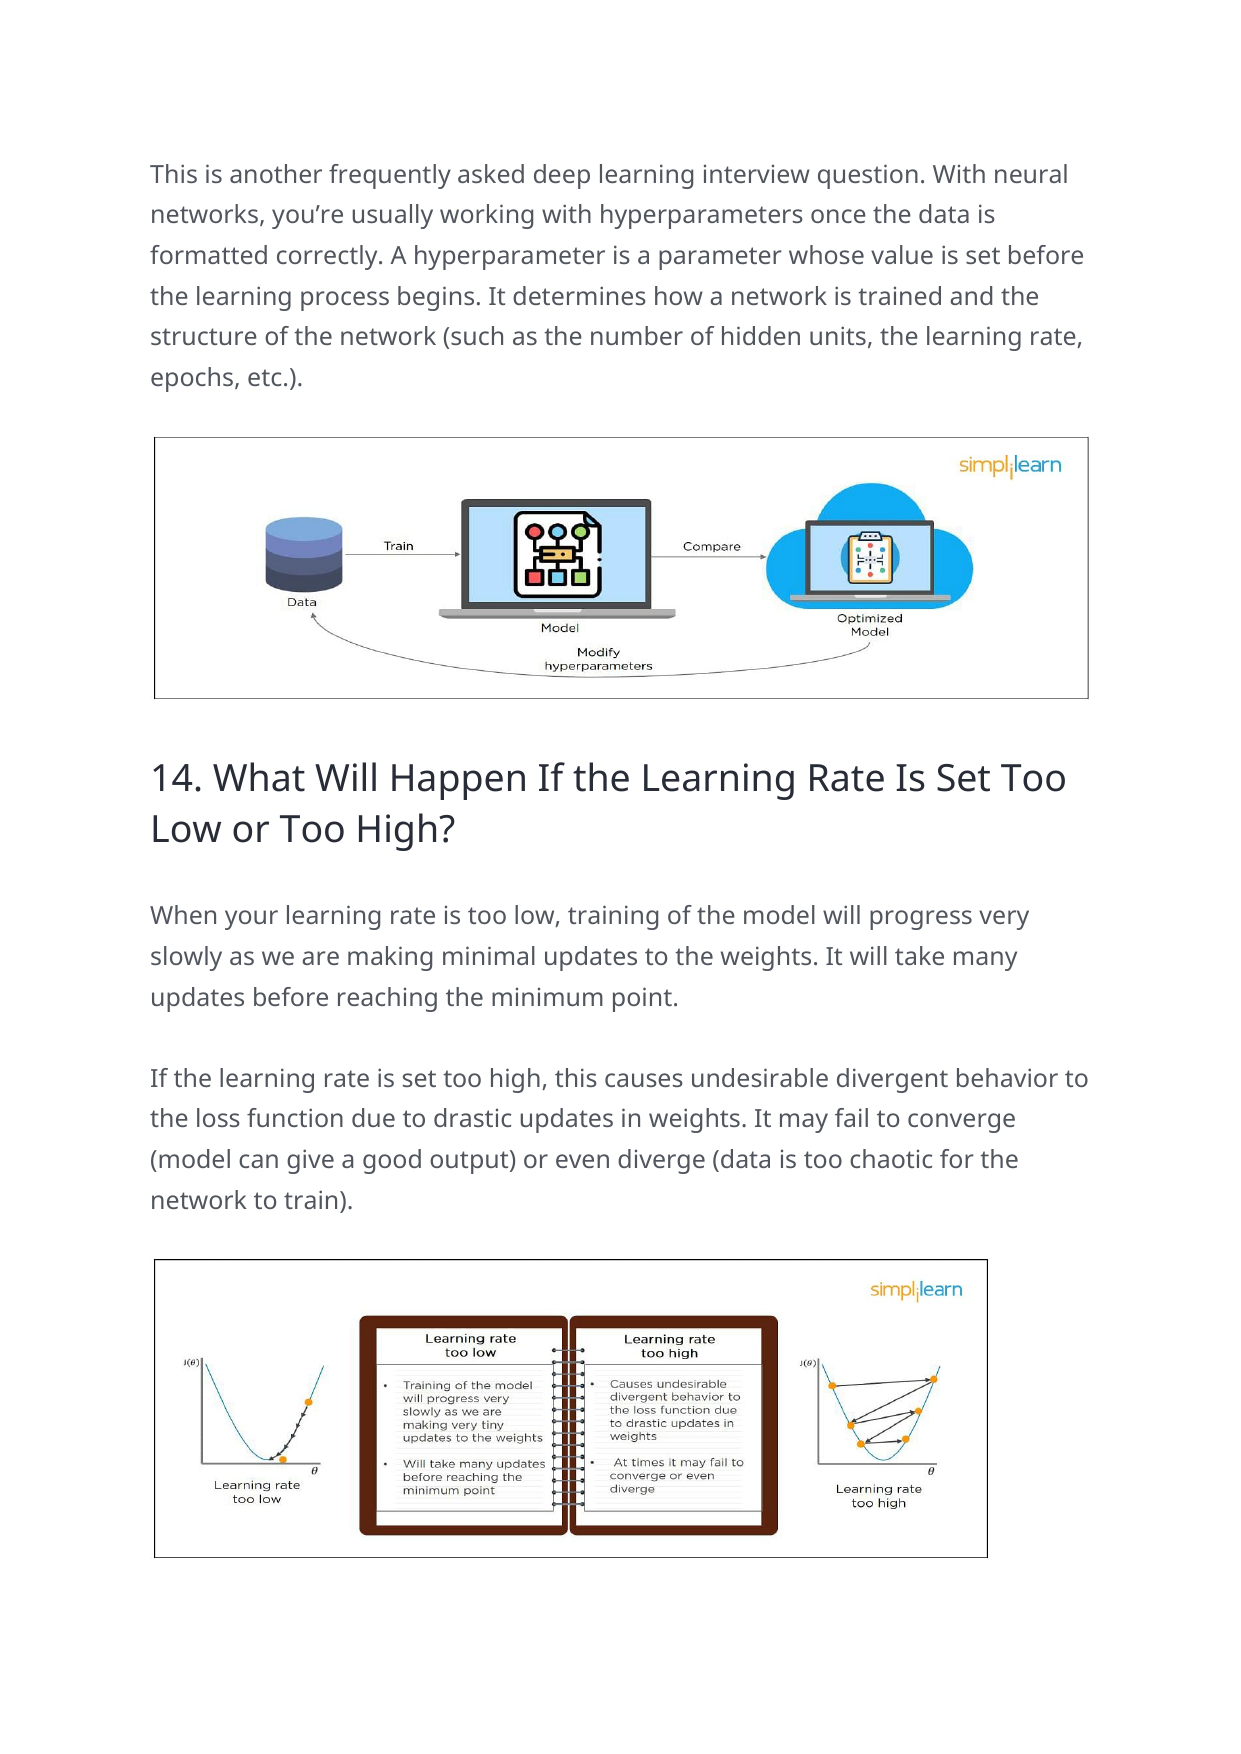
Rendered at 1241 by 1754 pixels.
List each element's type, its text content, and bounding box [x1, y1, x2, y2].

text This is another frequently asked deep learning interview question. With neural networks, you’re usually working with hyperparameters once the data is formatted correctly. A hyperparameter is a parameter whose value is set before the learning process begins. It determines how a network is trained and the structure of the network (such as the number of hidden units, the learning rate, epochs, etc.). [150, 150, 1090, 394]
picture [150, 434, 1091, 702]
text 14. What Will Happen If the Learning Rate Is Set Too Low or Too High? [150, 752, 1090, 854]
text When your learning rate is too low, training of the model will progress very slowly as we are making minimal updates to the weights. It will take many updates before reaching the minimum point. [150, 891, 1090, 1013]
picture [150, 1257, 992, 1562]
text If the learning rate is set too high, this causes undesirable divergent behavior to the loss function due to drastic updates in weights. It may fail to converge (model can give a good output) or even diverge (data is too chaotic for the network to train). [150, 1054, 1090, 1216]
